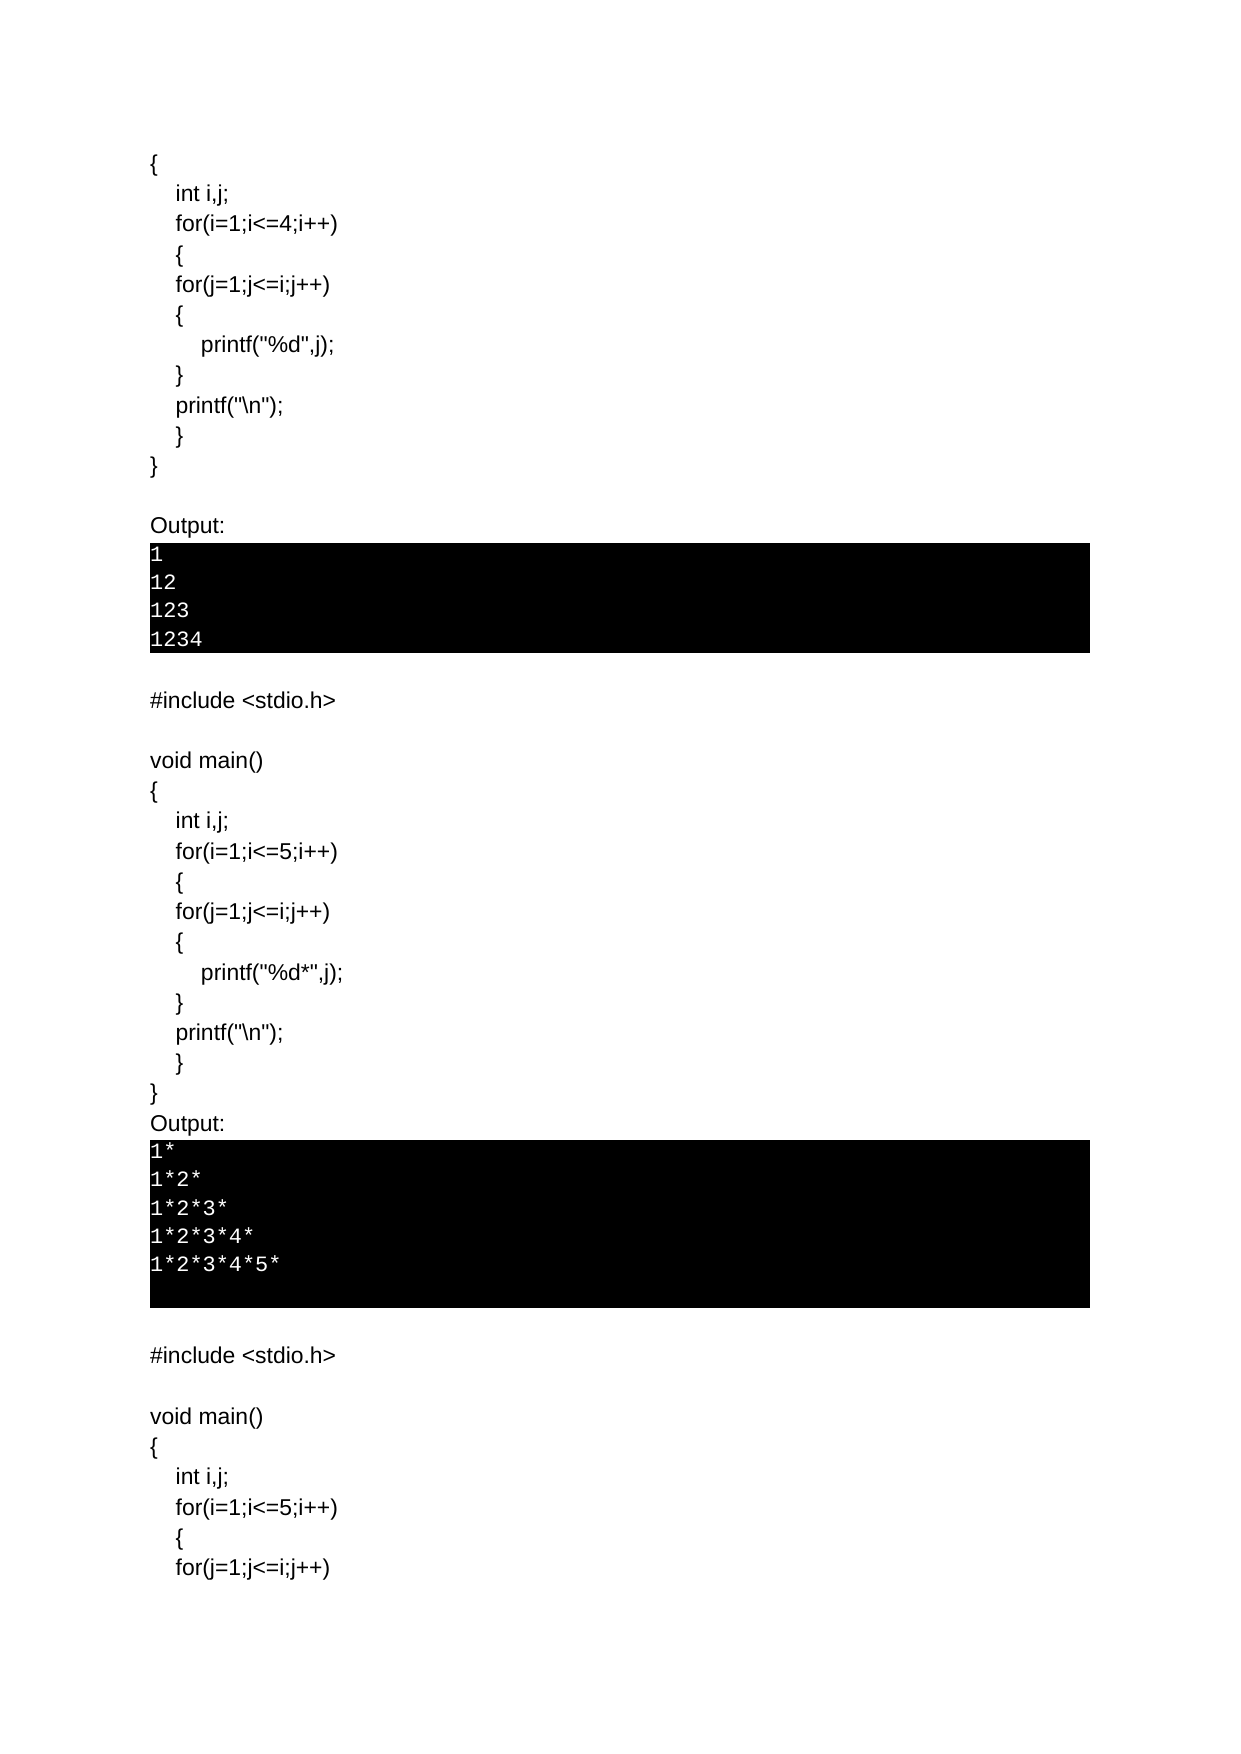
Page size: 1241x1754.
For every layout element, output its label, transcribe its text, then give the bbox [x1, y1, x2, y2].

text } [150, 361, 1090, 388]
text printf("\n"); [150, 1019, 1090, 1045]
text for(i=1;i<=4;i++) [150, 210, 1090, 237]
text Output: [150, 1109, 1090, 1136]
text #include <stdio.h> [150, 687, 1090, 713]
text Output: [150, 512, 1090, 539]
text 1*2* [150, 1168, 1090, 1193]
text { [150, 868, 1090, 894]
text for(j=1;j<=i;j++) [150, 898, 1090, 924]
text #include <stdio.h> [150, 1342, 1090, 1369]
text { [150, 301, 1090, 327]
text } [150, 452, 1090, 478]
text 1*2*3*4*5* [150, 1253, 1090, 1278]
text } [150, 1079, 1090, 1106]
text { [150, 241, 1090, 267]
text 12 [150, 571, 1090, 596]
text int i,j; [150, 1463, 1090, 1489]
text { [150, 928, 1090, 955]
text for(i=1;i<=5;i++) [150, 838, 1090, 864]
text { [150, 1524, 1090, 1550]
text 1*2*3*4* [150, 1225, 1090, 1250]
text { [150, 150, 1090, 176]
text for(j=1;j<=i;j++) [150, 271, 1090, 297]
text int i,j; [150, 180, 1090, 207]
text for(i=1;i<=5;i++) [150, 1493, 1090, 1520]
text 1234 [150, 628, 1090, 653]
text void main() [150, 1403, 1090, 1429]
text printf("\n"); [150, 392, 1090, 418]
text } [150, 1049, 1090, 1076]
text } [150, 422, 1090, 448]
text printf("%d",j); [150, 331, 1090, 358]
text } [150, 989, 1090, 1015]
text 1* [150, 1140, 1090, 1164]
text void main() [150, 747, 1090, 773]
text 1*2*3* [150, 1197, 1090, 1221]
text { [150, 777, 1090, 804]
text printf("%d*",j); [150, 958, 1090, 985]
text { [150, 1433, 1090, 1459]
text 1 [150, 543, 1090, 567]
text int i,j; [150, 807, 1090, 834]
text for(j=1;j<=i;j++) [150, 1554, 1090, 1580]
text 123 [150, 599, 1090, 624]
